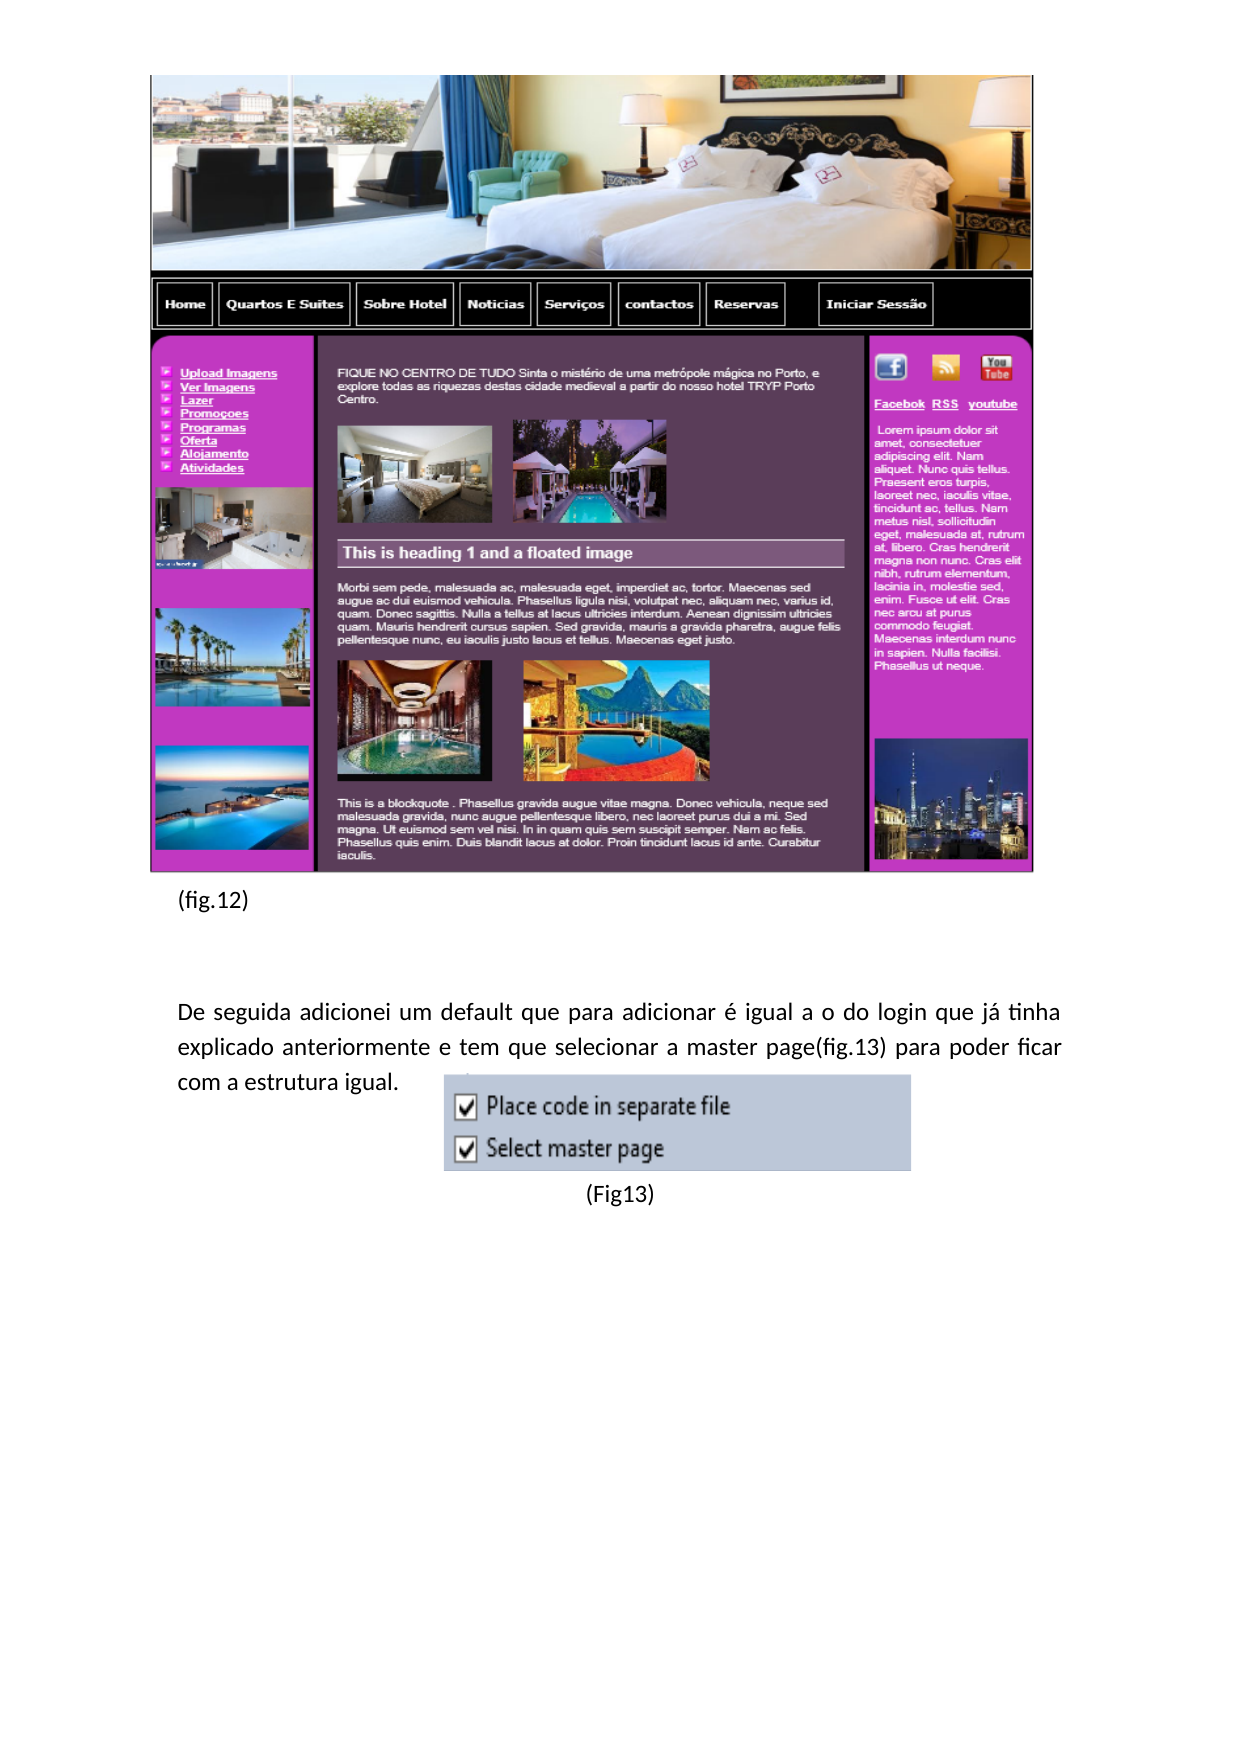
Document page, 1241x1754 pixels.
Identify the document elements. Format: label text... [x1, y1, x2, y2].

picture [442, 1073, 911, 1169]
picture [149, 75, 1034, 873]
text De seguida adicionei um default que para adicionar é igual a o do login que já tinha explicado anteriormente e tem que selecionar a master page(fig.13) para poder ficar com a estrutura igual. [177, 996, 1063, 1097]
text (Fig13) [177, 1178, 1063, 1208]
